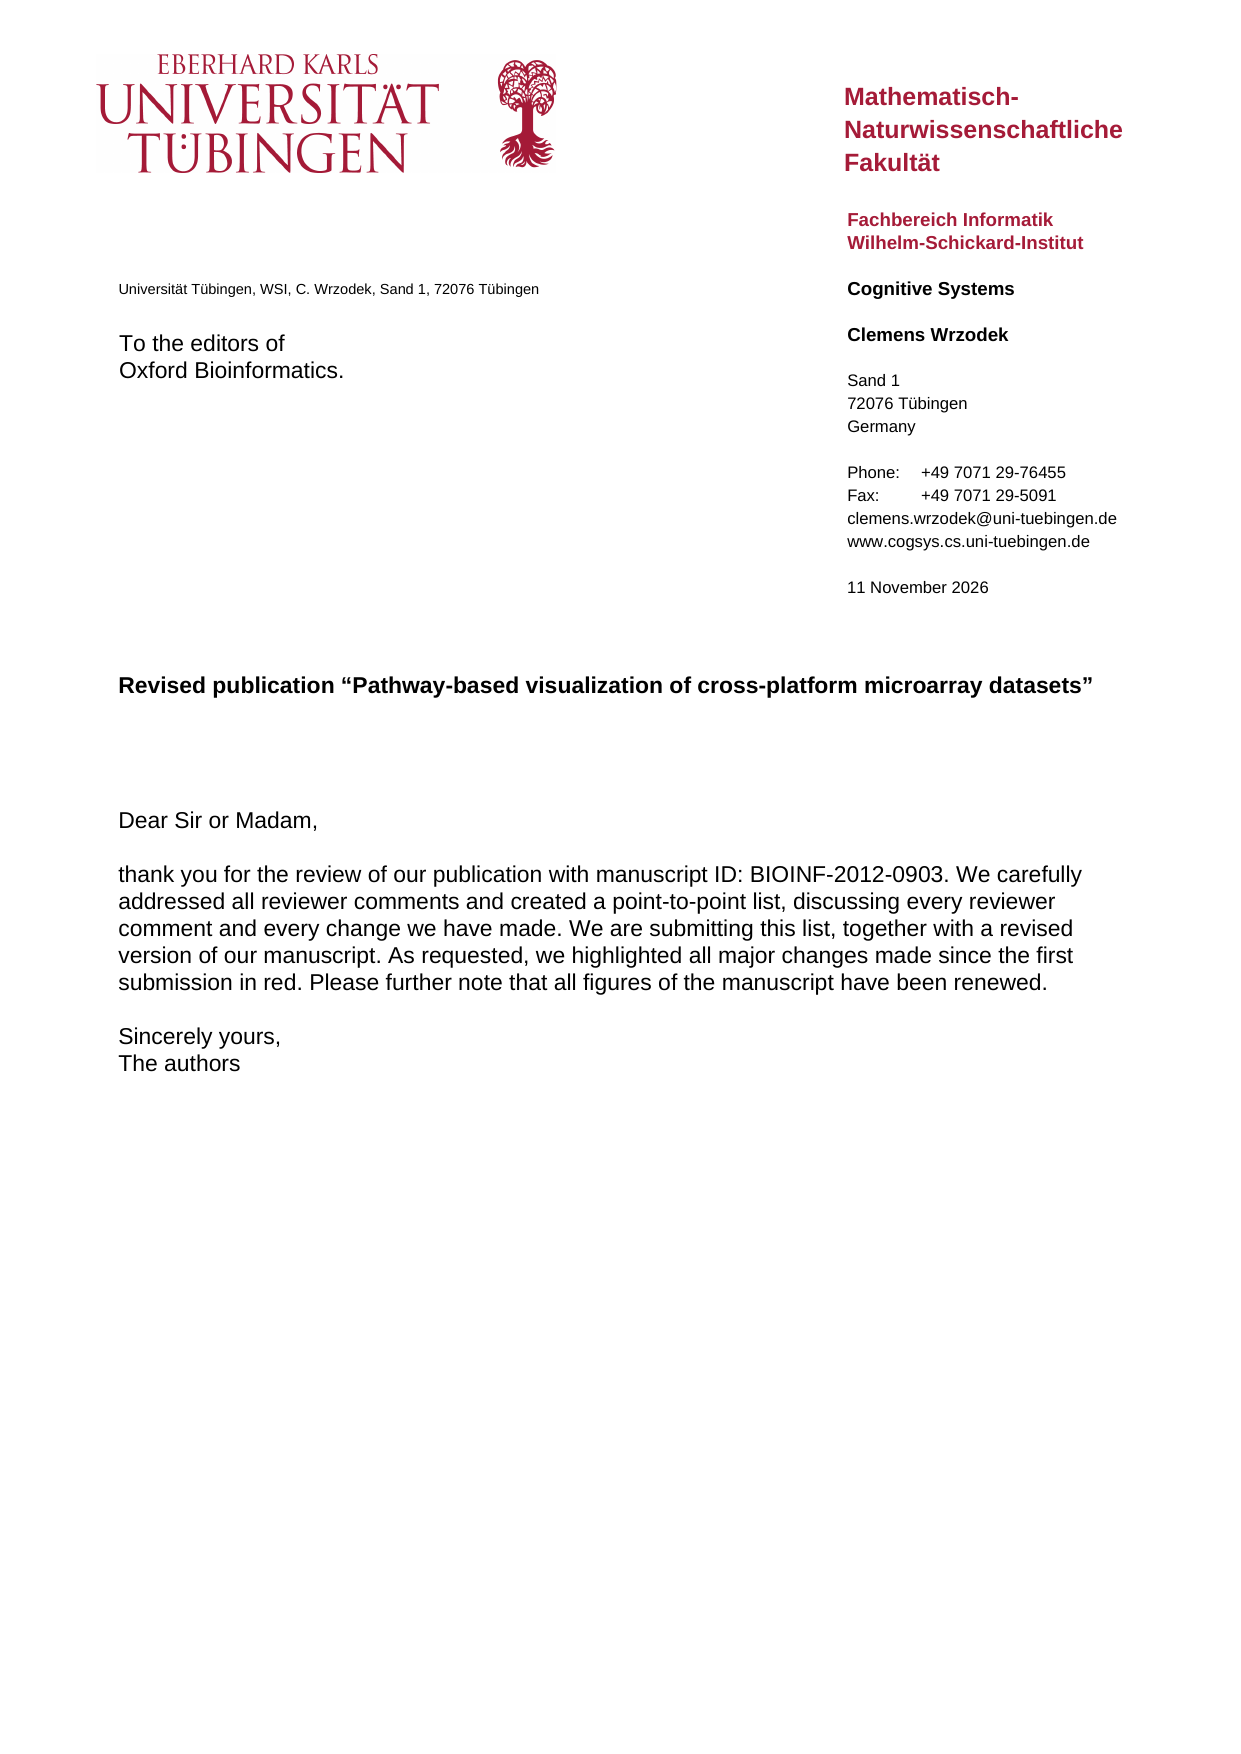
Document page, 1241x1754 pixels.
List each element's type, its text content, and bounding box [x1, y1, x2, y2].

text Germany [847, 414, 1171, 437]
text Wilhelm-Schickard-Institut [847, 231, 1171, 254]
text www.cogsys.cs.uni-tuebingen.de [847, 529, 1171, 552]
text thank you for the review of our publication with manuscript ID: BIOINF-2012-0903. We carefully addressed all reviewer comments and created a point-to-point list, discussing every reviewer comment and every change we have made. We are submitting this list, together with a revised version of our manuscript. As requested, we highlighted all major changes made since the first submission in red. Please further note that all figures of the manuscript have been renewed. [118, 861, 1122, 996]
text Fax: +49 7071 29-5091 [847, 483, 1171, 506]
text 7th August 2012 [847, 575, 1171, 598]
text Sand 1 [847, 368, 1171, 391]
text clemens.wrzodek@uni-tuebingen.de [847, 506, 1171, 529]
text Cognitive Systems [847, 277, 1171, 300]
text 72076 Tübingen [847, 391, 1171, 414]
text To the editors of [119, 330, 635, 357]
text The authors [118, 1050, 1122, 1077]
text Oxford Bioinformatics. [119, 357, 635, 384]
text Revised publication “Pathway-based visualization of cross-platform microarray datasets” [118, 672, 1122, 698]
text Clemens Wrzodek [847, 323, 1171, 346]
picture [96, 54, 557, 173]
text Phone: +49 7071 29-76455 [847, 460, 1171, 483]
text Fachbereich Informatik [847, 208, 1171, 231]
text Sincerely yours, [118, 1023, 1122, 1050]
text Dear Sir or Madam, [118, 806, 1122, 833]
